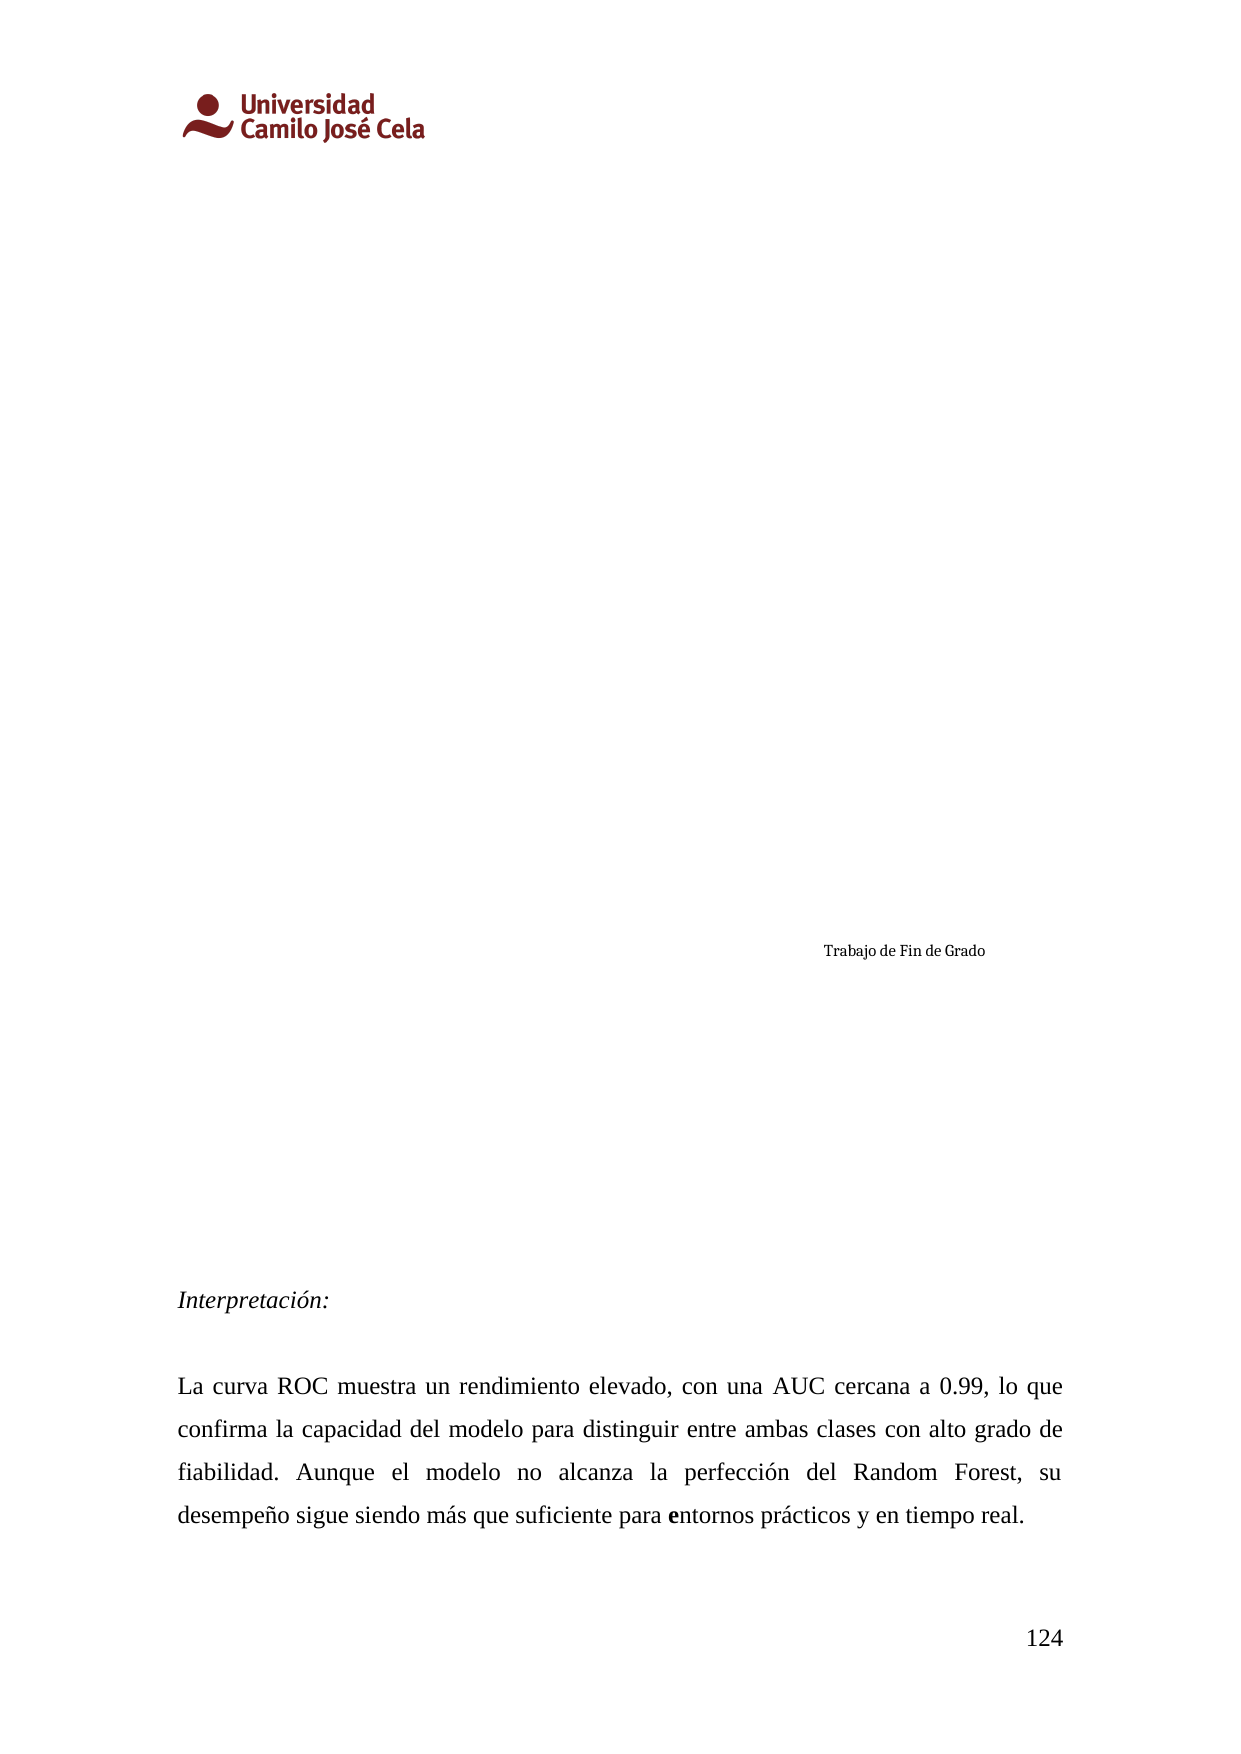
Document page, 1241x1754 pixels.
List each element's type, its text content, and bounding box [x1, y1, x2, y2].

text Interpretación: [177, 1285, 1063, 1313]
picture [177, 85, 428, 149]
text La curva ROC muestra un rendimiento elevado, con una AUC cercana a 0.99, lo que confirma la capacidad del modelo para distinguir entre ambas clases con alto grado de fiabilidad. Aunque el modelo no alcanza la perfección del Random Forest, su desempeño sigue siendo más que suficiente para entornos prácticos y en tiempo real. [177, 1371, 1063, 1529]
